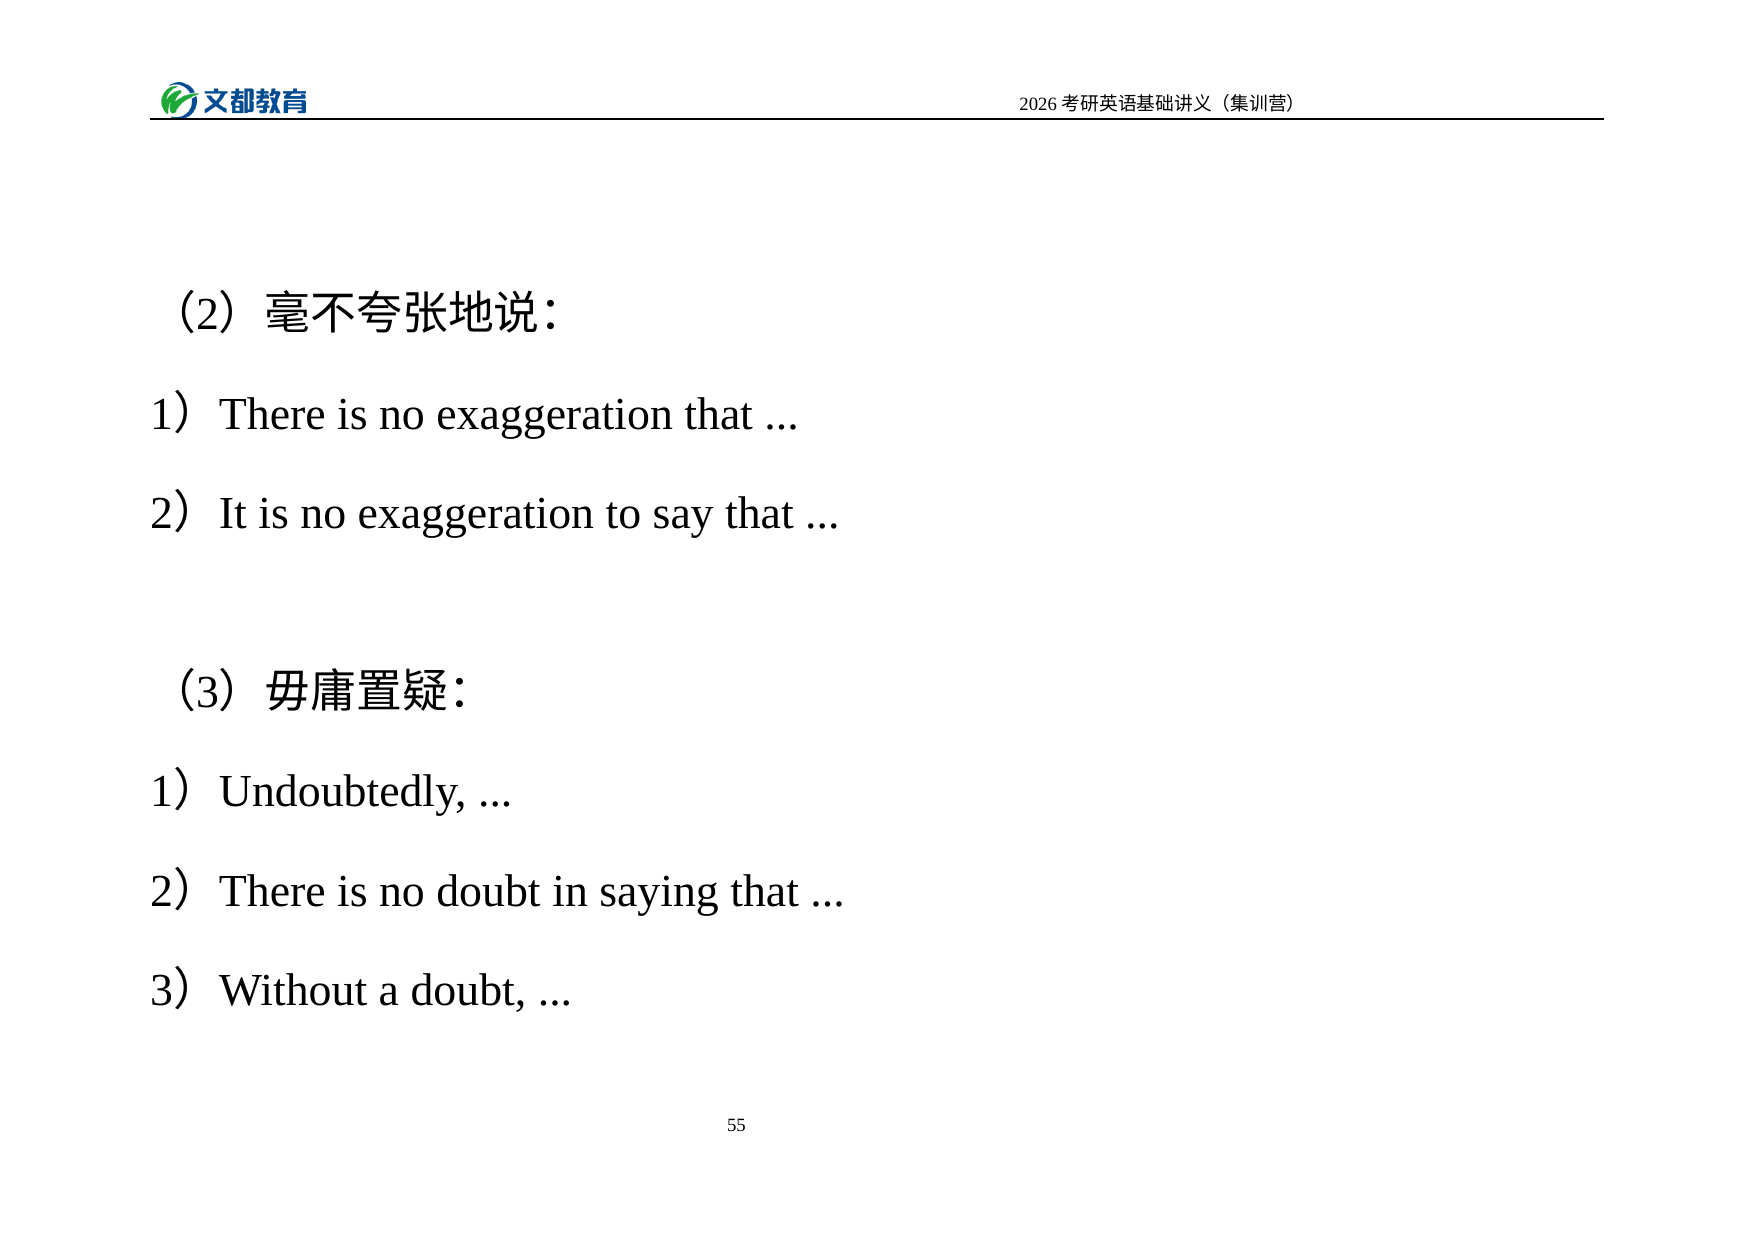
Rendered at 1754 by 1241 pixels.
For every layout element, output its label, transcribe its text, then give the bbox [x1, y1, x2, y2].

list There is no doubt in saying that ... [150, 853, 1604, 919]
list 毋庸置疑： [150, 654, 1604, 721]
list There is no exaggeration that ... [150, 376, 1604, 442]
picture [161, 82, 306, 118]
list 毫不夸张地说： [150, 277, 1604, 343]
list Without a doubt, ... [150, 953, 1604, 1019]
list It is no exaggeration to say that ... [150, 476, 1604, 542]
list Undoubtedly, ... [150, 754, 1604, 820]
